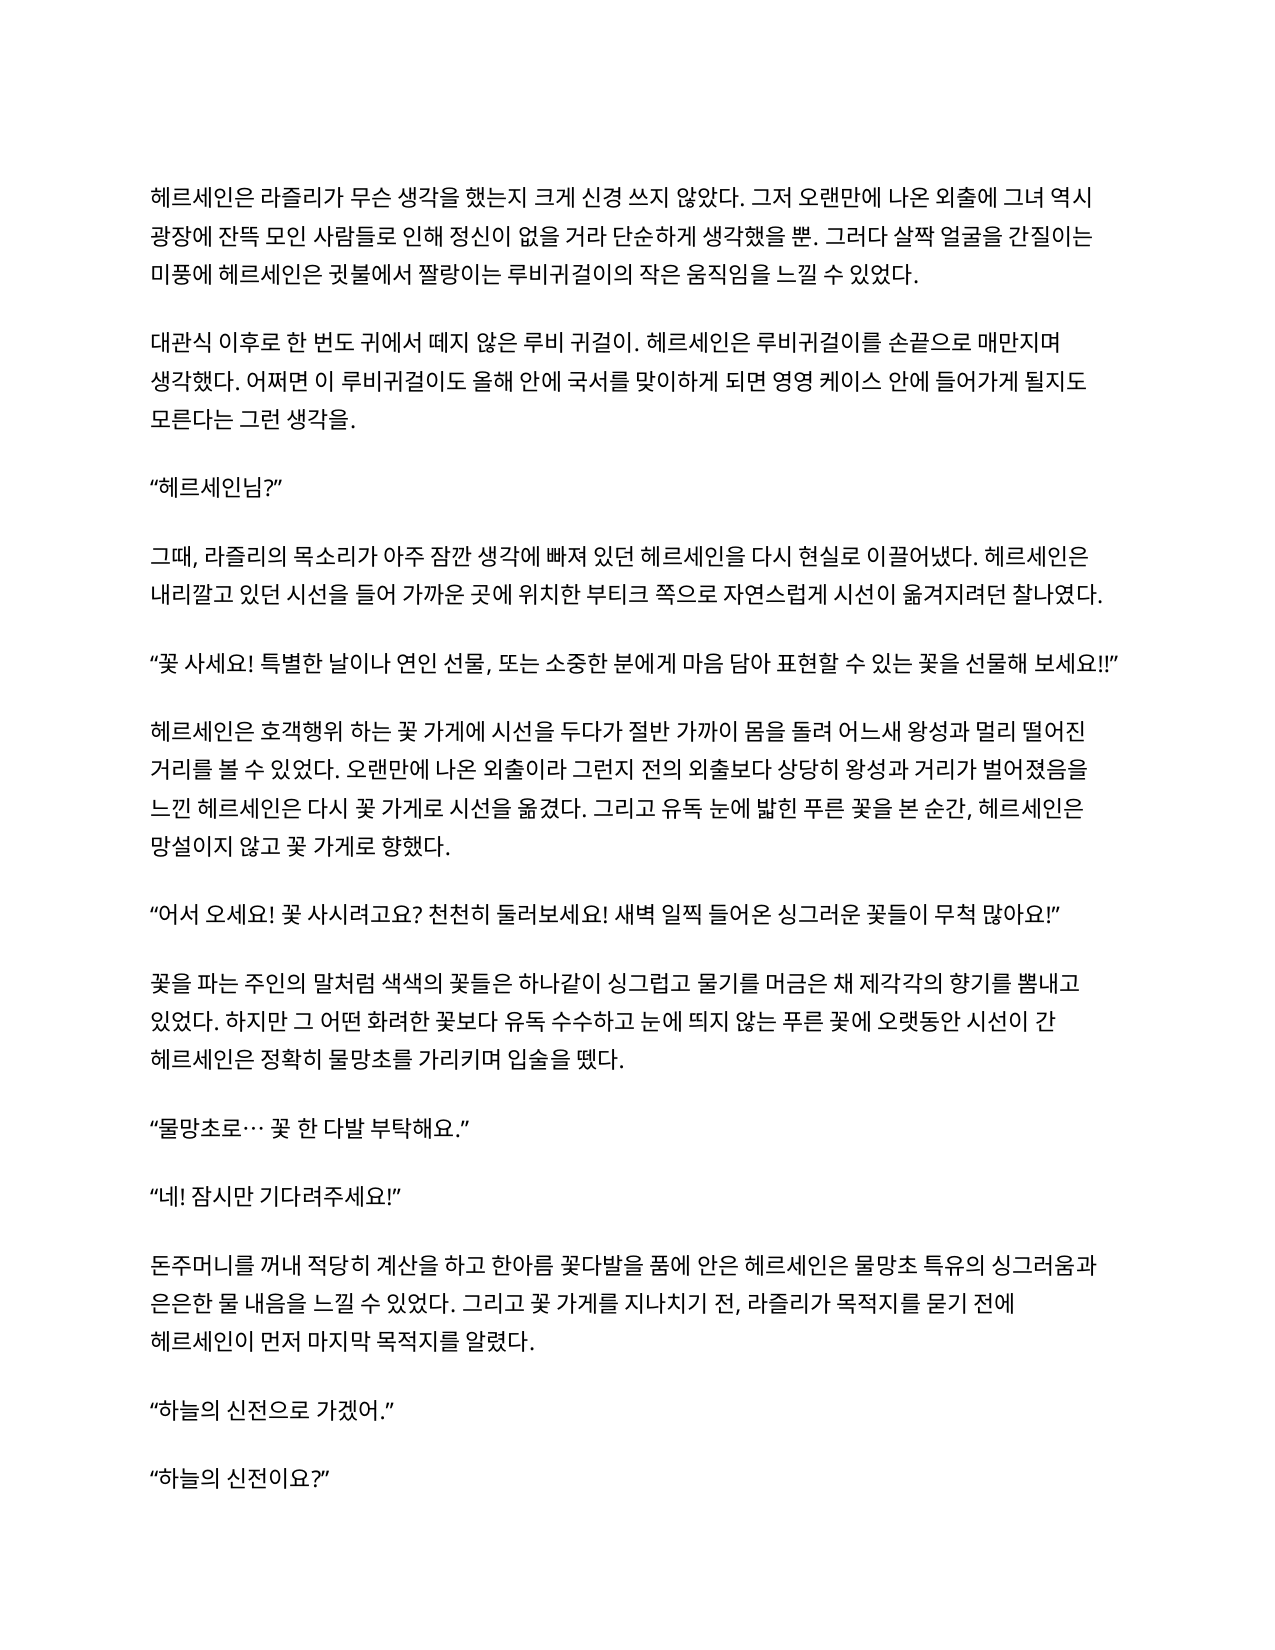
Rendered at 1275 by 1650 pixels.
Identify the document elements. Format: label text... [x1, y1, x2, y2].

text “하늘의 신전이요?” [150, 1461, 1125, 1494]
text “물망초로… 꽃 한 다발 부탁해요.” [150, 1111, 1125, 1144]
text 대관식 이후로 한 번도 귀에서 떼지 않은 루비 귀걸이. 헤르세인은 루비귀걸이를 손끝으로 매만지며 생각했다. 어쩌면 이 루비귀걸이도 올해 안에 국서를 맞이하게 되면 영영 케이스 안에 들어가게 될지도 모른다는 그런 생각을. [150, 325, 1125, 435]
text “네! 잠시만 기다려주세요!” [150, 1179, 1125, 1212]
text “꽃 사세요! 특별한 날이나 연인 선물, 또는 소중한 분에게 마음 담아 표현할 수 있는 꽃을 선물해 보세요!!” [150, 646, 1125, 679]
text 돈주머니를 꺼내 적당히 계산을 하고 한아름 꽃다발을 품에 안은 헤르세인은 물망초 특유의 싱그러움과 은은한 물 내음을 느낄 수 있었다. 그리고 꽃 가게를 지나치기 전, 라즐리가 목적지를 묻기 전에 헤르세인이 먼저 마지막 목적지를 알렸다. [150, 1248, 1125, 1357]
text “하늘의 신전으로 가겠어.” [150, 1393, 1125, 1426]
text “어서 오세요! 꽃 사시려고요? 천천히 둘러보세요! 새벽 일찍 들어온 싱그러운 꽃들이 무척 많아요!” [150, 897, 1125, 931]
text 헤르세인은 라즐리가 무슨 생각을 했는지 크게 신경 쓰지 않았다. 그저 오랜만에 나온 외출에 그녀 역시 광장에 잔뜩 모인 사람들로 인해 정신이 없을 거라 단순하게 생각했을 뿐. 그러다 살짝 얼굴을 간질이는 미풍에 헤르세인은 귓불에서 짤랑이는 루비귀걸이의 작은 움직임을 느낄 수 있었다. [150, 180, 1125, 290]
text 그때, 라즐리의 목소리가 아주 잠깐 생각에 빠져 있던 헤르세인을 다시 현실로 이끌어냈다. 헤르세인은 내리깔고 있던 시선을 들어 가까운 곳에 위치한 부티크 쪽으로 자연스럽게 시선이 옮겨지려던 찰나였다. [150, 539, 1125, 610]
text 꽃을 파는 주인의 말처럼 색색의 꽃들은 하나같이 싱그럽고 물기를 머금은 채 제각각의 향기를 뽐내고 있었다. 하지만 그 어떤 화려한 꽃보다 유독 수수하고 눈에 띄지 않는 푸른 꽃에 오랫동안 시선이 간 헤르세인은 정확히 물망초를 가리키며 입술을 뗐다. [150, 966, 1125, 1075]
text 헤르세인은 호객행위 하는 꽃 가게에 시선을 두다가 절반 가까이 몸을 돌려 어느새 왕성과 멀리 떨어진 거리를 볼 수 있었다. 오랜만에 나온 외출이라 그런지 전의 외출보다 상당히 왕성과 거리가 벌어졌음을 느낀 헤르세인은 다시 꽃 가게로 시선을 옮겼다. 그리고 유독 눈에 밟힌 푸른 꽃을 본 순간, 헤르세인은 망설이지 않고 꽃 가게로 향했다. [150, 714, 1125, 862]
text “헤르세인님?” [150, 470, 1125, 503]
